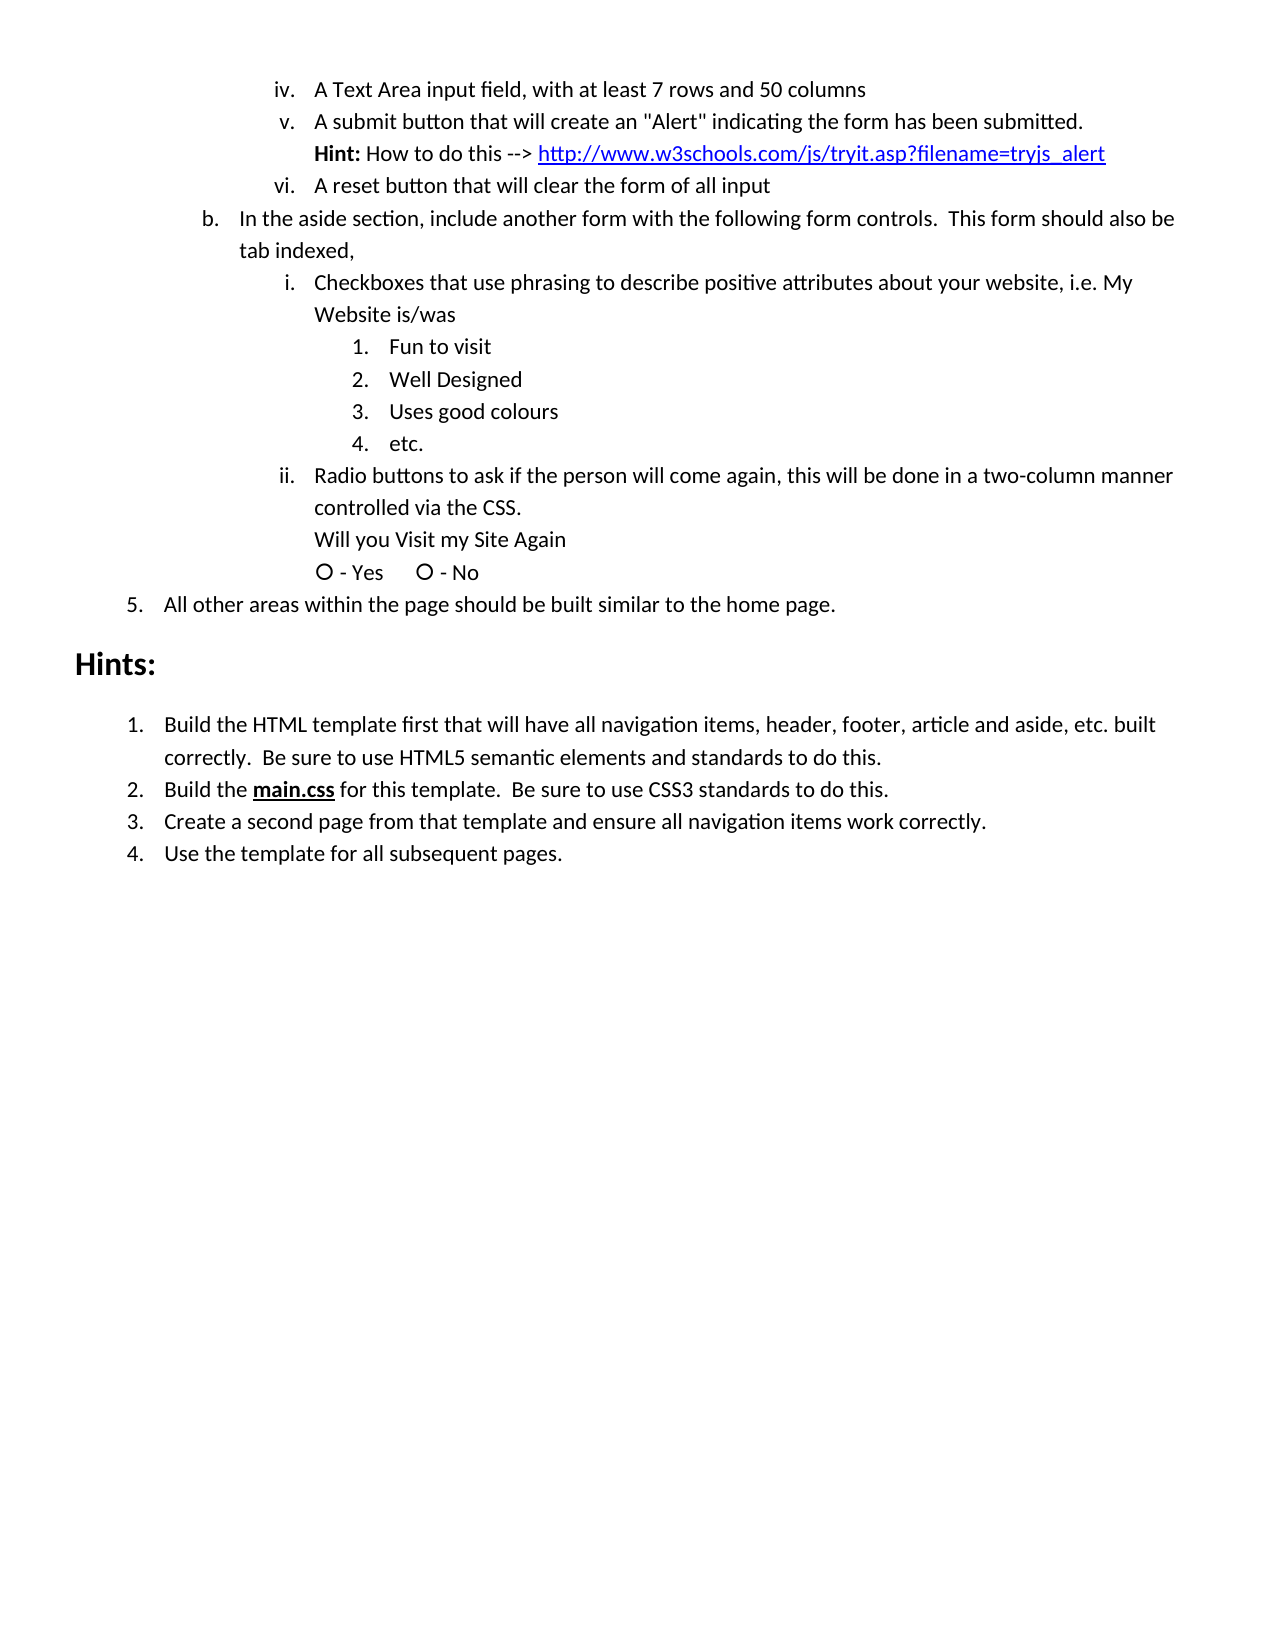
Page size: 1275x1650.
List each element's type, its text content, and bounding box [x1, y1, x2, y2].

list Use the template for all subsequent pages. [127, 839, 1200, 867]
list A reset button that will clear the form of all input [295, 172, 1200, 199]
list Well Designed [352, 365, 1200, 393]
list A submit button that will create an "Alert" indicating the form has been submitted. [295, 107, 1200, 135]
list In the aside section, include another form with the following form controls. This form should also be tab indexed, [202, 204, 1200, 264]
list Build the main.css for this template. Be sure to use CSS3 standards to do this. [127, 775, 1200, 803]
list Checkboxes that use phrasing to describe positive attributes about your website, i.e. My Website is/was [295, 268, 1200, 328]
list - Yes - No [314, 558, 1200, 586]
list Radio buttons to ask if the person will come again, this will be done in a two-column manner controlled via the CSS. [295, 461, 1200, 521]
list A Text Area input field, with at least 7 rows and 50 columns [295, 75, 1200, 103]
list All other areas within the page should be built similar to the home page. [126, 590, 1200, 618]
list Create a second page from that template and ensure all navigation items work correctly. [127, 807, 1200, 835]
list etc. [352, 429, 1200, 457]
text Hints: [75, 643, 1200, 684]
list Will you Visit my Site Again [314, 526, 1200, 554]
list Fun to visit [352, 332, 1200, 361]
list Hint: How to do this --> http://www.w3schools.com/js/tryit.asp?filename=tryjs_alert [314, 139, 1200, 167]
list Build the HTML template first that will have all navigation items, header, footer, article and aside, etc. built correctly. Be sure to use HTML5 semantic elements and standards to do this. [127, 711, 1200, 771]
list Uses good colours [352, 397, 1200, 425]
